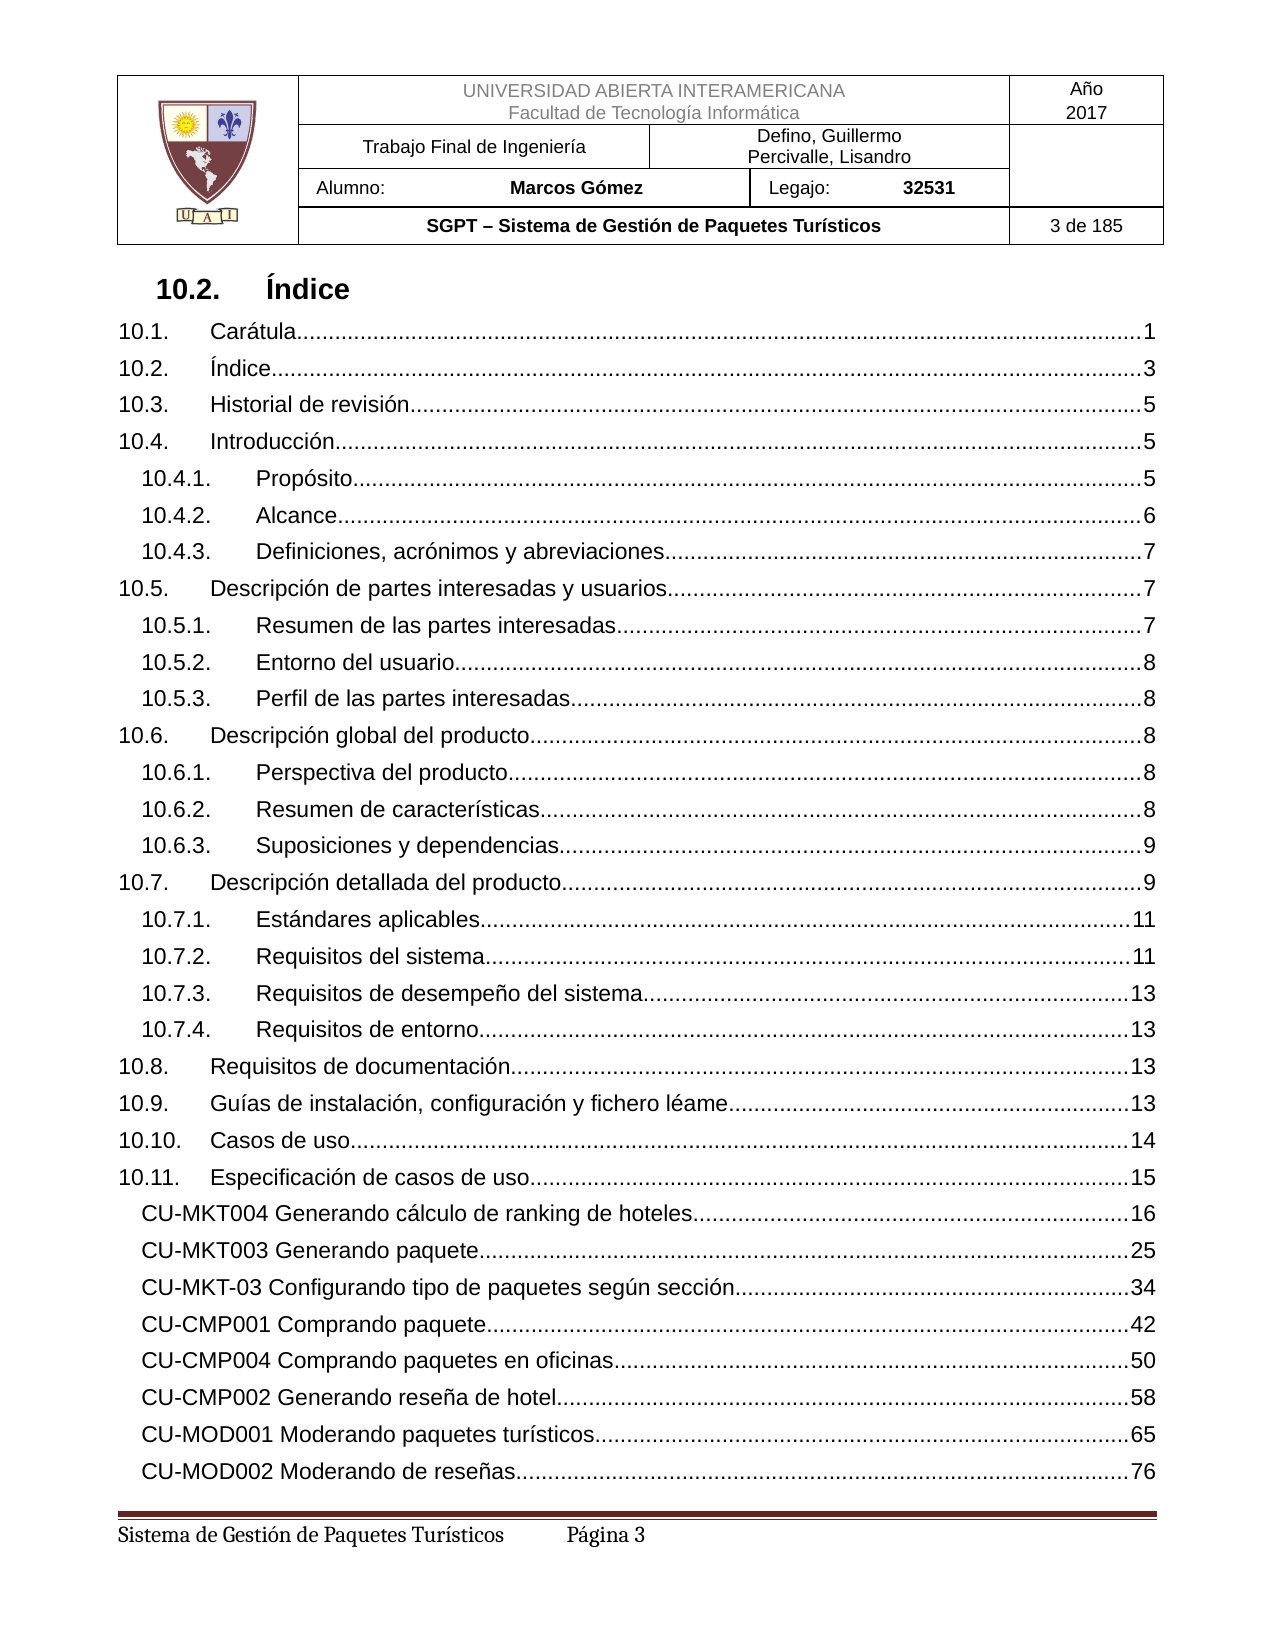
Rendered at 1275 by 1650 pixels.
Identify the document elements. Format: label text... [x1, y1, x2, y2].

text 10.3. Historial de revisión 5 [118, 391, 1157, 418]
text CU-MKT-03 Configurando tipo de paquetes según sección 34 [141, 1274, 1157, 1300]
text 10.8. Requisitos de documentación 13 [118, 1053, 1157, 1079]
text 10.10. Casos de uso 14 [118, 1127, 1157, 1153]
text 10.1. Carátula 1 [118, 318, 1157, 344]
text 10.5.1. Resumen de las partes interesadas 7 [141, 612, 1157, 638]
text 10.7.3. Requisitos de desempeño del sistema 13 [141, 979, 1157, 1006]
text 10.11. Especificación de casos de uso 15 [118, 1163, 1157, 1190]
text CU-CMP001 Comprando paquete 42 [141, 1311, 1157, 1337]
text 10.6.3. Suposiciones y dependencias 9 [141, 832, 1157, 859]
text CU-CMP002 Generando reseña de hotel 58 [141, 1384, 1157, 1410]
text CU-MKT004 Generando cálculo de ranking de hoteles 16 [141, 1200, 1157, 1227]
text 10.4.1. Propósito 5 [141, 465, 1157, 491]
picture [136, 91, 280, 229]
text 10.7. Descripción detallada del producto 9 [118, 869, 1157, 896]
text 10.7.2. Requisitos del sistema 11 [141, 943, 1157, 969]
text 10.4. Introducción 5 [118, 428, 1157, 454]
text CU-CMP004 Comprando paquetes en oficinas 50 [141, 1347, 1157, 1374]
text CU-MOD002 Moderando de reseñas 76 [141, 1458, 1157, 1484]
text 10.6. Descripción global del producto 8 [118, 722, 1157, 748]
text 10.5. Descripción de partes interesadas y usuarios 7 [118, 575, 1157, 601]
text 10.4.3. Definiciones, acrónimos y abreviaciones 7 [141, 538, 1157, 565]
text 10.7.4. Requisitos de entorno 13 [141, 1016, 1157, 1043]
text 10.4.2. Alcance 6 [141, 502, 1157, 528]
text 10.9. Guías de instalación, configuración y fichero léame 13 [118, 1090, 1157, 1116]
text 10.6.1. Perspectiva del producto 8 [141, 759, 1157, 785]
subtitle Índice [156, 272, 1157, 305]
text CU-MOD001 Moderando paquetes turísticos 65 [141, 1421, 1157, 1447]
text 10.5.2. Entorno del usuario 8 [141, 649, 1157, 675]
text 10.6.2. Resumen de características 8 [141, 796, 1157, 822]
text 10.2. Índice 3 [118, 354, 1157, 381]
text 10.7.1. Estándares aplicables 11 [141, 906, 1157, 932]
text CU-MKT003 Generando paquete 25 [141, 1237, 1157, 1263]
text 10.5.3. Perfil de las partes interesadas 8 [141, 685, 1157, 712]
